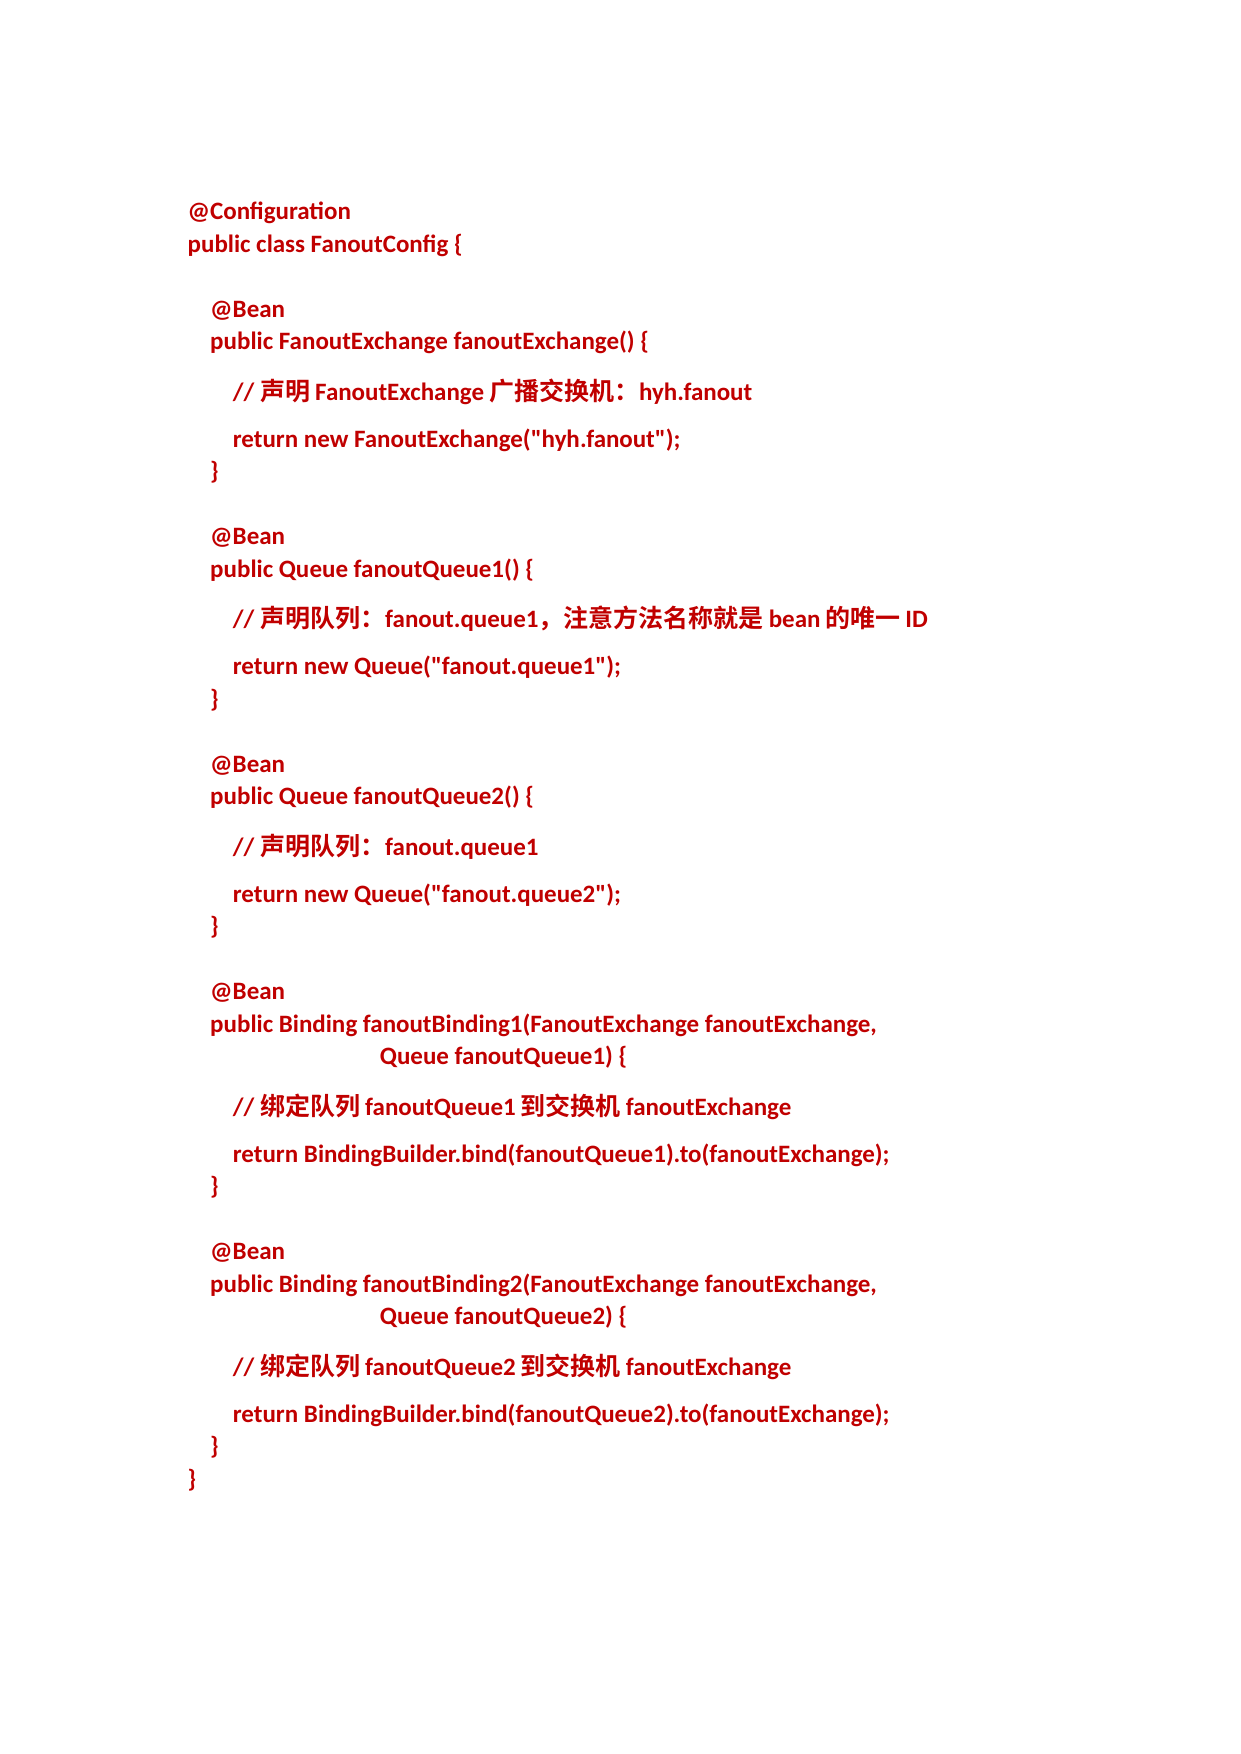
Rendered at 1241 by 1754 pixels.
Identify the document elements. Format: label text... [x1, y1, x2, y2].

text // 声明队列：fanout.queue1，注意方法名称就是bean的唯一ID [187, 584, 1053, 649]
text @Bean [187, 292, 1053, 324]
text // 绑定队列fanoutQueue2到交换机fanoutExchange [187, 1332, 1053, 1397]
text Queue fanoutQueue2) { [187, 1299, 1053, 1332]
text @Bean [187, 974, 1053, 1007]
text @Bean [187, 519, 1053, 552]
text } [187, 909, 1053, 942]
text public Binding fanoutBinding2(FanoutExchange fanoutExchange, [187, 1267, 1053, 1299]
text } [187, 454, 1053, 487]
text return BindingBuilder.bind(fanoutQueue2).to(fanoutExchange); [187, 1397, 1053, 1429]
text public Binding fanoutBinding1(FanoutExchange fanoutExchange, [187, 1007, 1053, 1039]
text // 声明队列：fanout.queue1 [187, 812, 1053, 877]
text public Queue fanoutQueue1() { [187, 552, 1053, 584]
text return new FanoutExchange("hyh.fanout"); [187, 422, 1053, 454]
text // 声明FanoutExchange广播交换机：hyh.fanout [187, 357, 1053, 422]
text @Bean [187, 747, 1053, 779]
text @Bean [187, 1234, 1053, 1267]
text } [187, 1462, 1053, 1494]
text public class FanoutConfig { [187, 227, 1053, 259]
text return BindingBuilder.bind(fanoutQueue1).to(fanoutExchange); [187, 1137, 1053, 1169]
text // 绑定队列fanoutQueue1到交换机fanoutExchange [187, 1072, 1053, 1137]
text @Configuration [187, 194, 1053, 227]
text } [187, 1169, 1053, 1202]
text Queue fanoutQueue1) { [187, 1039, 1053, 1072]
text return new Queue("fanout.queue1"); [187, 649, 1053, 682]
text public Queue fanoutQueue2() { [187, 779, 1053, 812]
text return new Queue("fanout.queue2"); [187, 877, 1053, 909]
text } [187, 1429, 1053, 1462]
text } [187, 682, 1053, 714]
text public FanoutExchange fanoutExchange() { [187, 324, 1053, 357]
